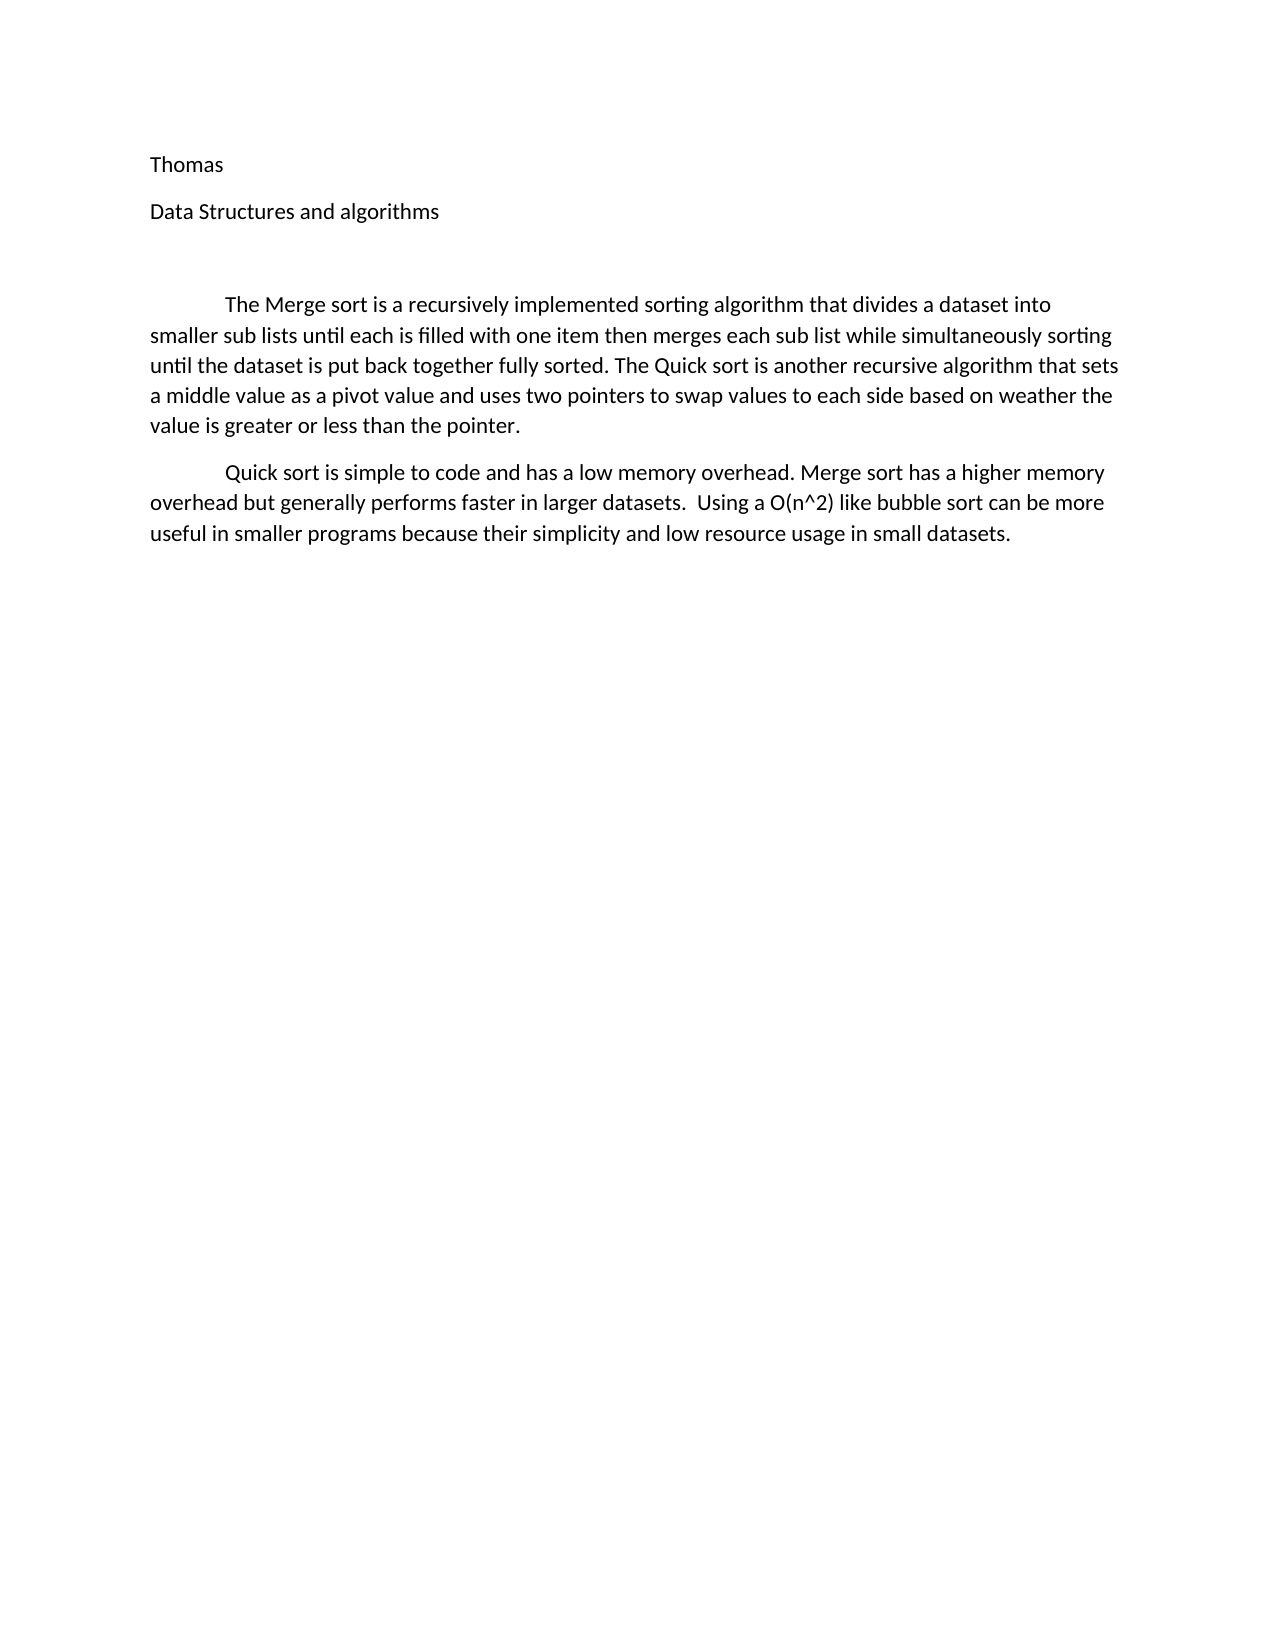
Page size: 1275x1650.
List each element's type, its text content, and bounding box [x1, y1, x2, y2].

text Thomas [150, 150, 1125, 178]
text Data Structures and algorithms [150, 197, 1125, 225]
text Quick sort is simple to code and has a low memory overhead. Merge sort has a higher memory overhead but generally performs faster in larger datasets. Using a O(n^2) like bubble sort can be more useful in smaller programs because their simplicity and low resource usage in small datasets. [150, 458, 1125, 547]
text The Merge sort is a recursively implemented sorting algorithm that divides a dataset into smaller sub lists until each is filled with one item then merges each sub list while simultaneously sorting until the dataset is put back together fully sorted. The Quick sort is another recursive algorithm that sets a middle value as a pivot value and uses two pointers to swap values to each side based on weather the value is greater or less than the pointer. [150, 291, 1125, 439]
